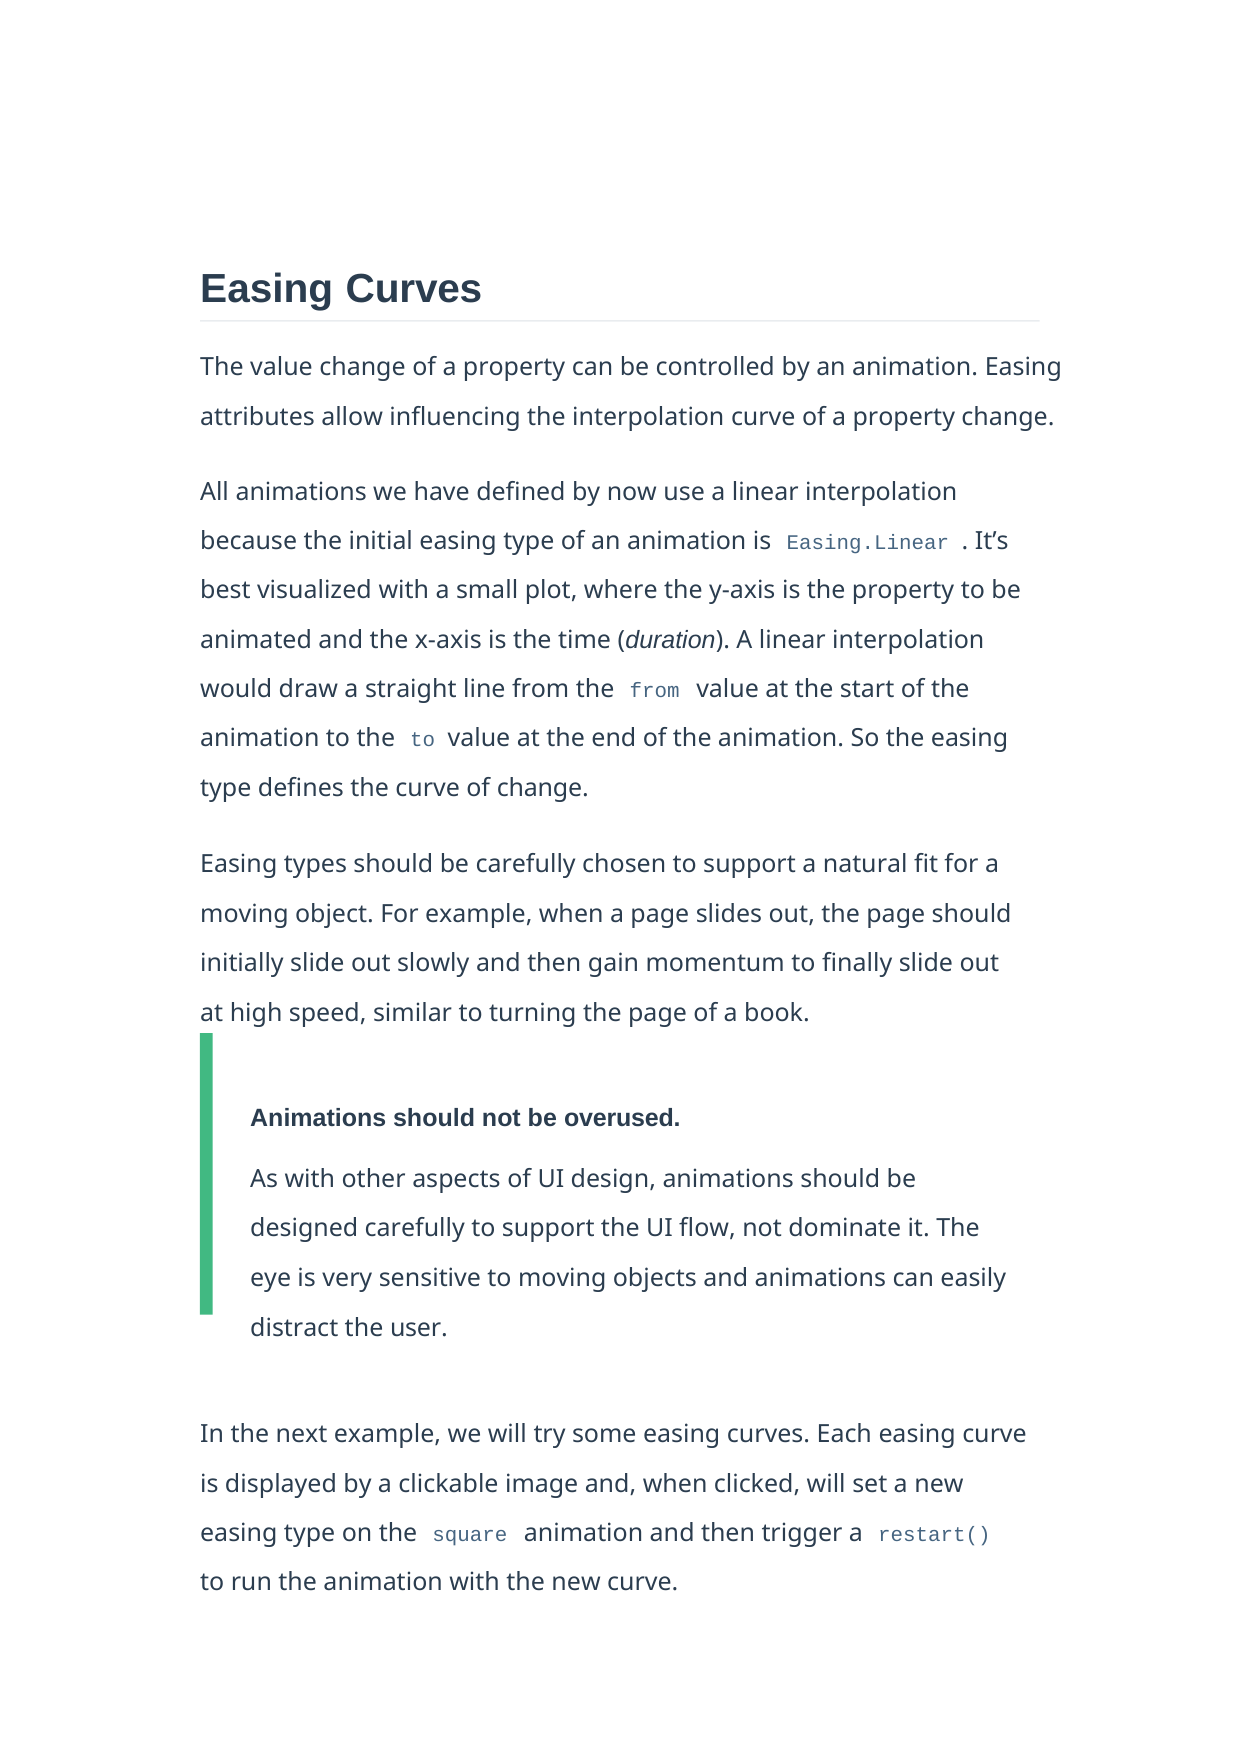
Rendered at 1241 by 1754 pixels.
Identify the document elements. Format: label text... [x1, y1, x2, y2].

text In the next example, we will try some easing curves. Each easing curve is displayed by a clickable image and, when clicked, will set a new easing type on the square animation and then trigger a restart() to run the animation with the new curve. [200, 1416, 1027, 1598]
text As with other aspects of UI design, animations should be designed carefully to support the UI flow, not dominate it. The eye is very sensitive to moving objects and animations can easily distract the user. [250, 1160, 1024, 1343]
text Easing types should be carefully chosen to support a natural fit for a moving object. For example, when a page slides out, the page should initially slide out slowly and then gain momentum to finally slide out at high speed, similar to turning the page of a book. [200, 846, 1027, 1029]
text The value change of a property can be controlled by an animation. Easing attributes allow influencing the interpolation curve of a property change. [200, 349, 1065, 433]
subtitle Easing Curves [200, 265, 1065, 312]
subtitle Animations should not be overused. [250, 1103, 1065, 1131]
text All animations we have defined by now use a linear interpolation because the initial easing type of an animation is Easing.Linear . It’s best visualized with a small plot, where the y-axis is the property to be animated and the x-axis is the time (duration). A linear interpolation would draw a straight line from the from value at the start of the animation to the to value at the end of the animation. So the easing type defines the curve of change. [200, 473, 1031, 803]
